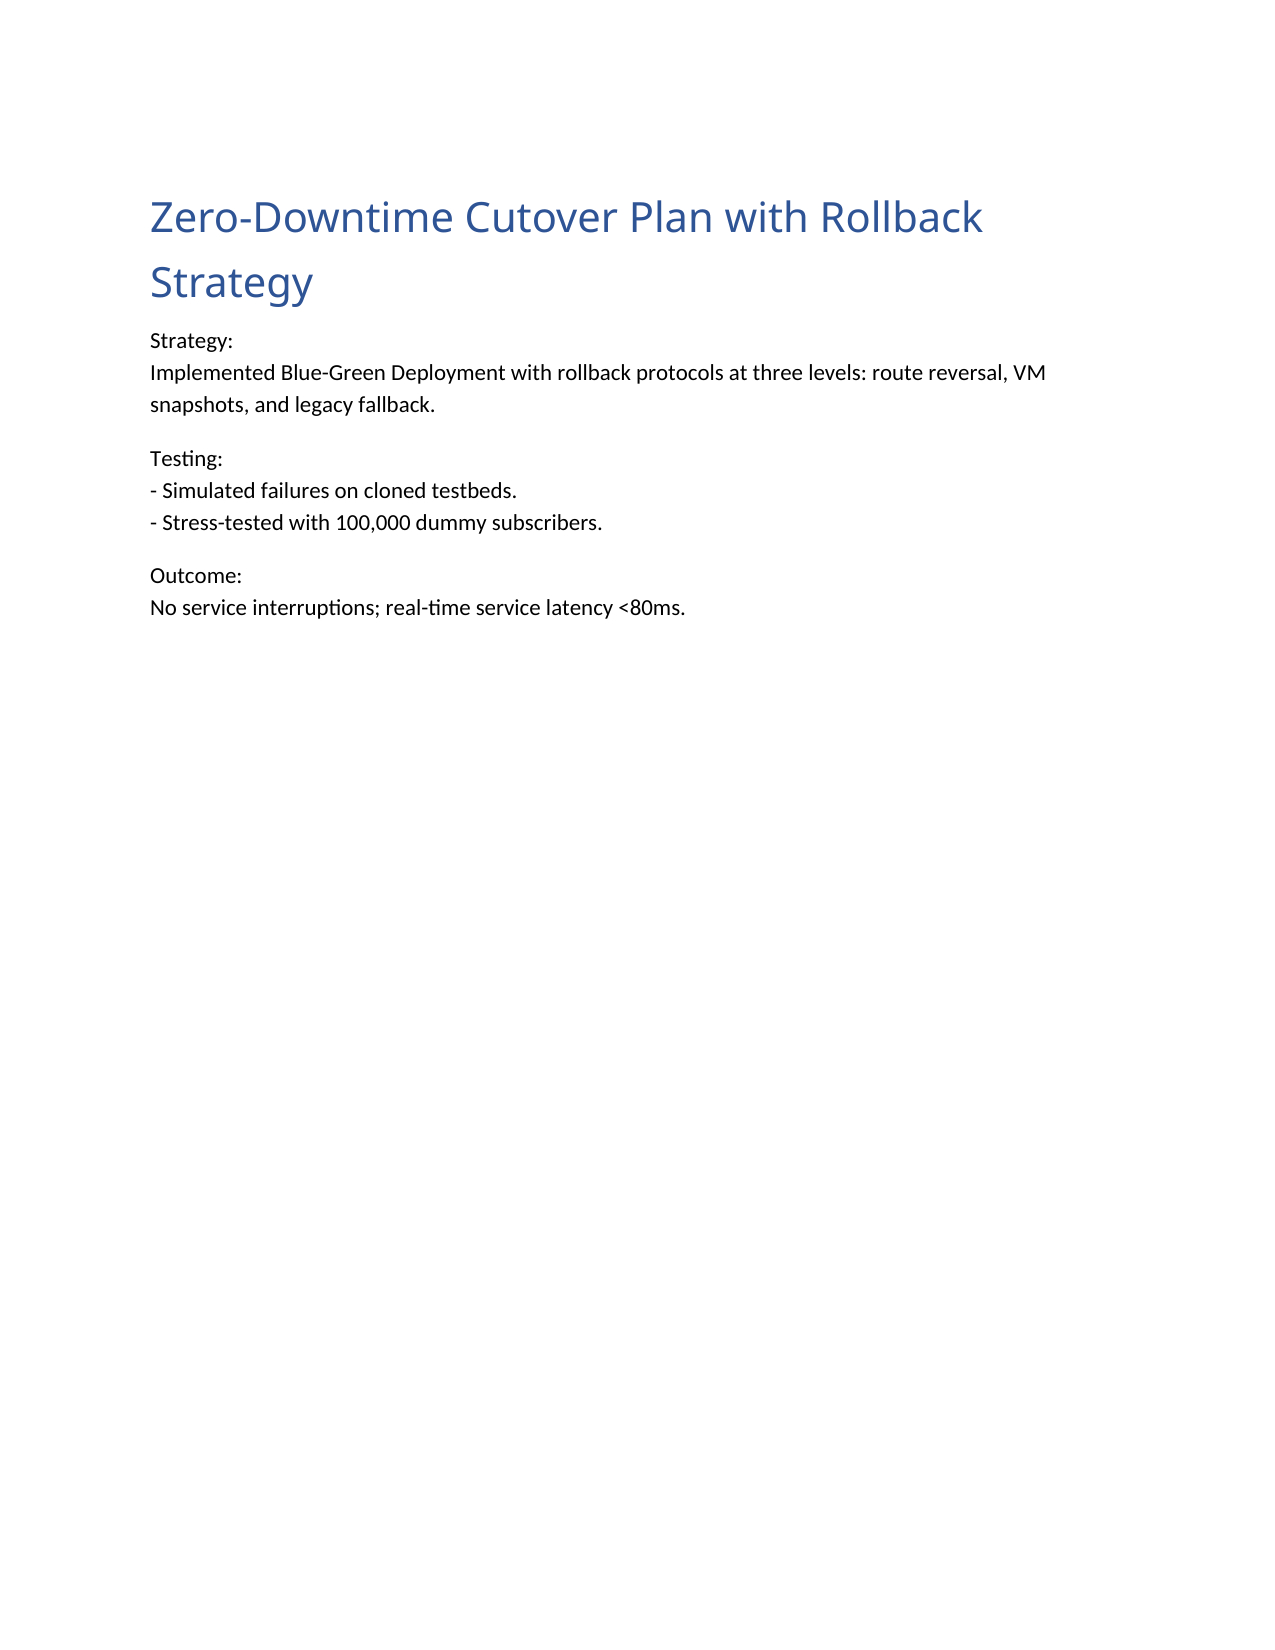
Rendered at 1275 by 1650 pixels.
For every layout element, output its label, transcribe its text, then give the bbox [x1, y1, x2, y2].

text Testing: - Simulated failures on cloned testbeds. - Stress-tested with 100,000 dummy subscribers. [150, 444, 1125, 536]
text Strategy: Implemented Blue-Green Deployment with rollback protocols at three levels: route reversal, VM snapshots, and legacy fallback. [150, 326, 1125, 419]
text Outcome: No service interruptions; real-time service latency <80ms. [150, 561, 1125, 621]
subtitle Zero-Downtime Cutover Plan with Rollback Strategy [150, 187, 1125, 309]
